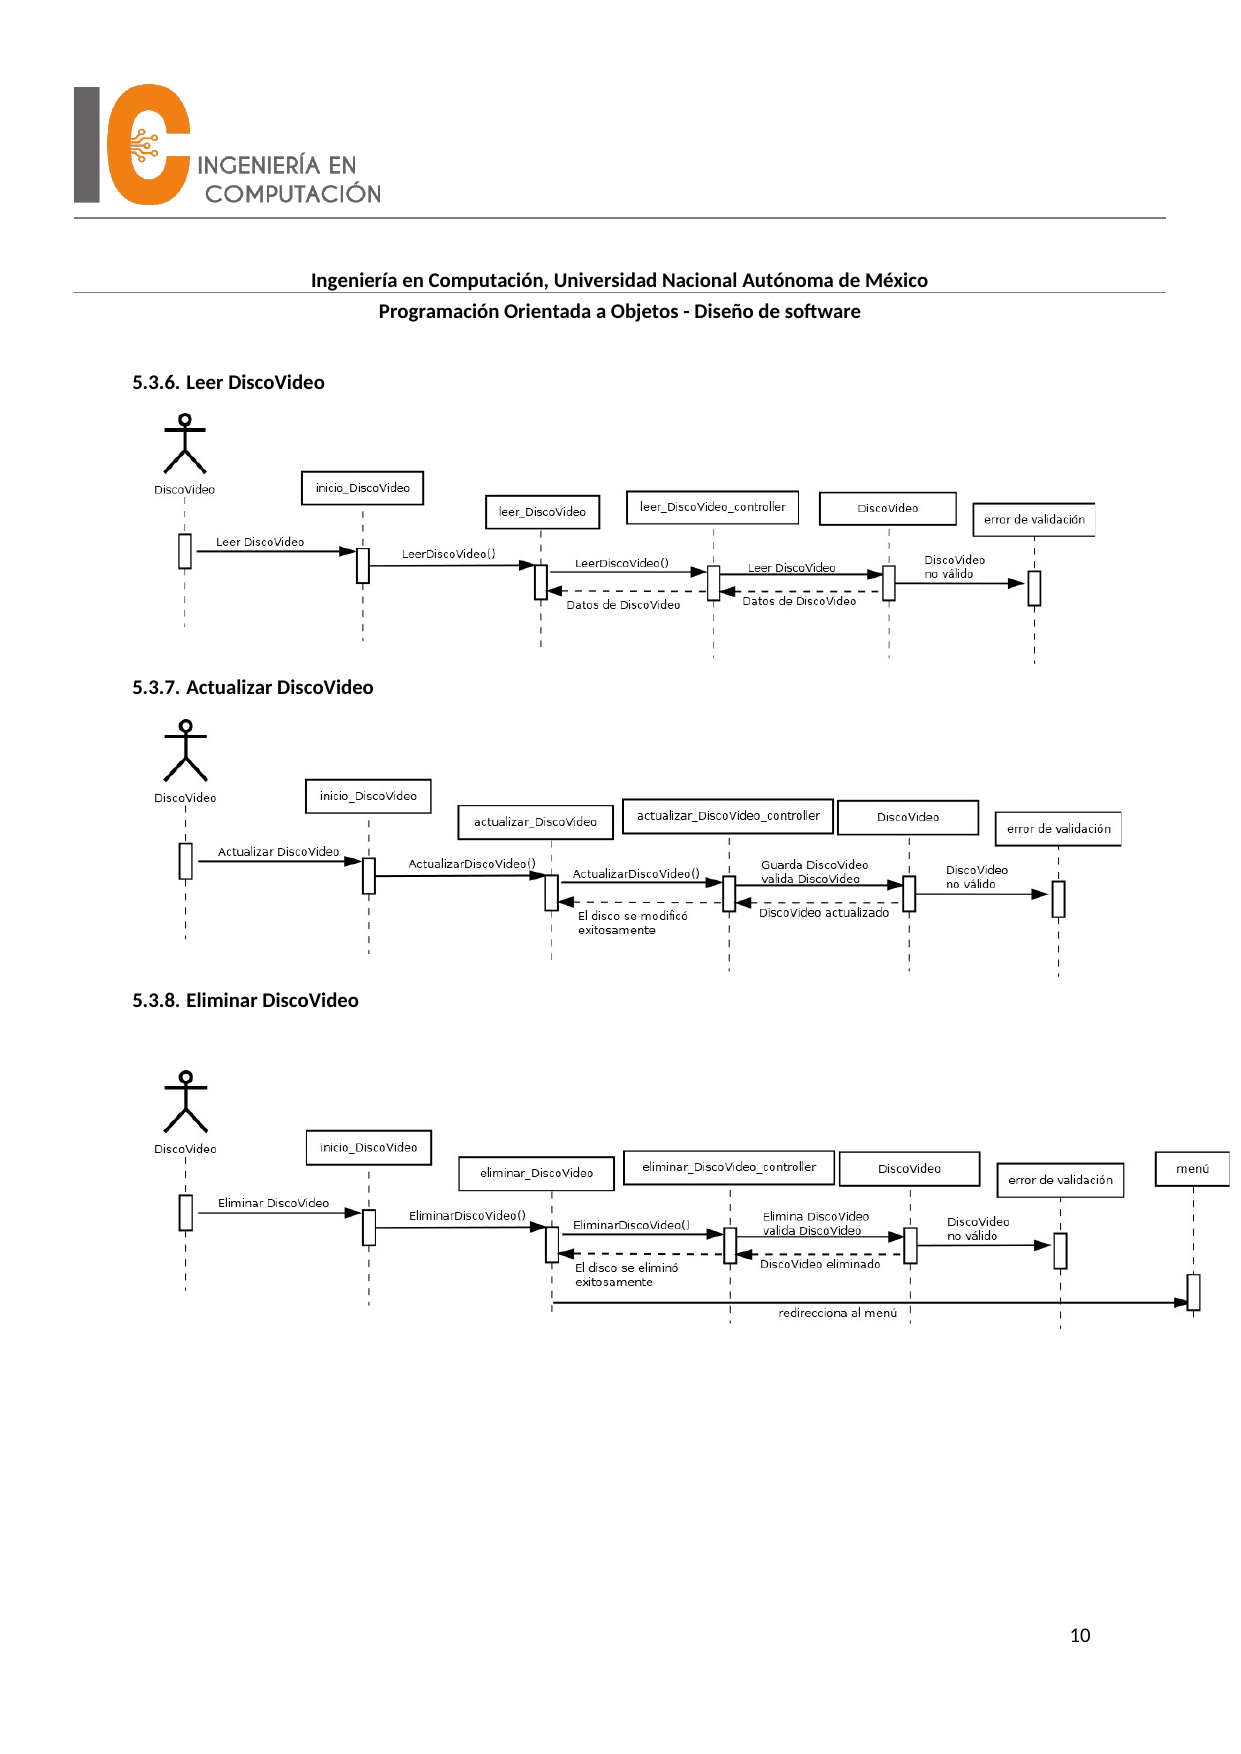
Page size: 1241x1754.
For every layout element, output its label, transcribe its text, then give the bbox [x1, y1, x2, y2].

picture [154, 402, 1096, 664]
subtitle 5.3.8. Eliminar DiscoVideo [132, 987, 1157, 1013]
picture [154, 708, 1122, 977]
subtitle 5.3.7. Actualizar DiscoVideo [132, 674, 1157, 700]
subtitle 5.3.6. Leer DiscoVideo [132, 369, 1157, 394]
picture [155, 1059, 1230, 1329]
picture [74, 84, 380, 205]
